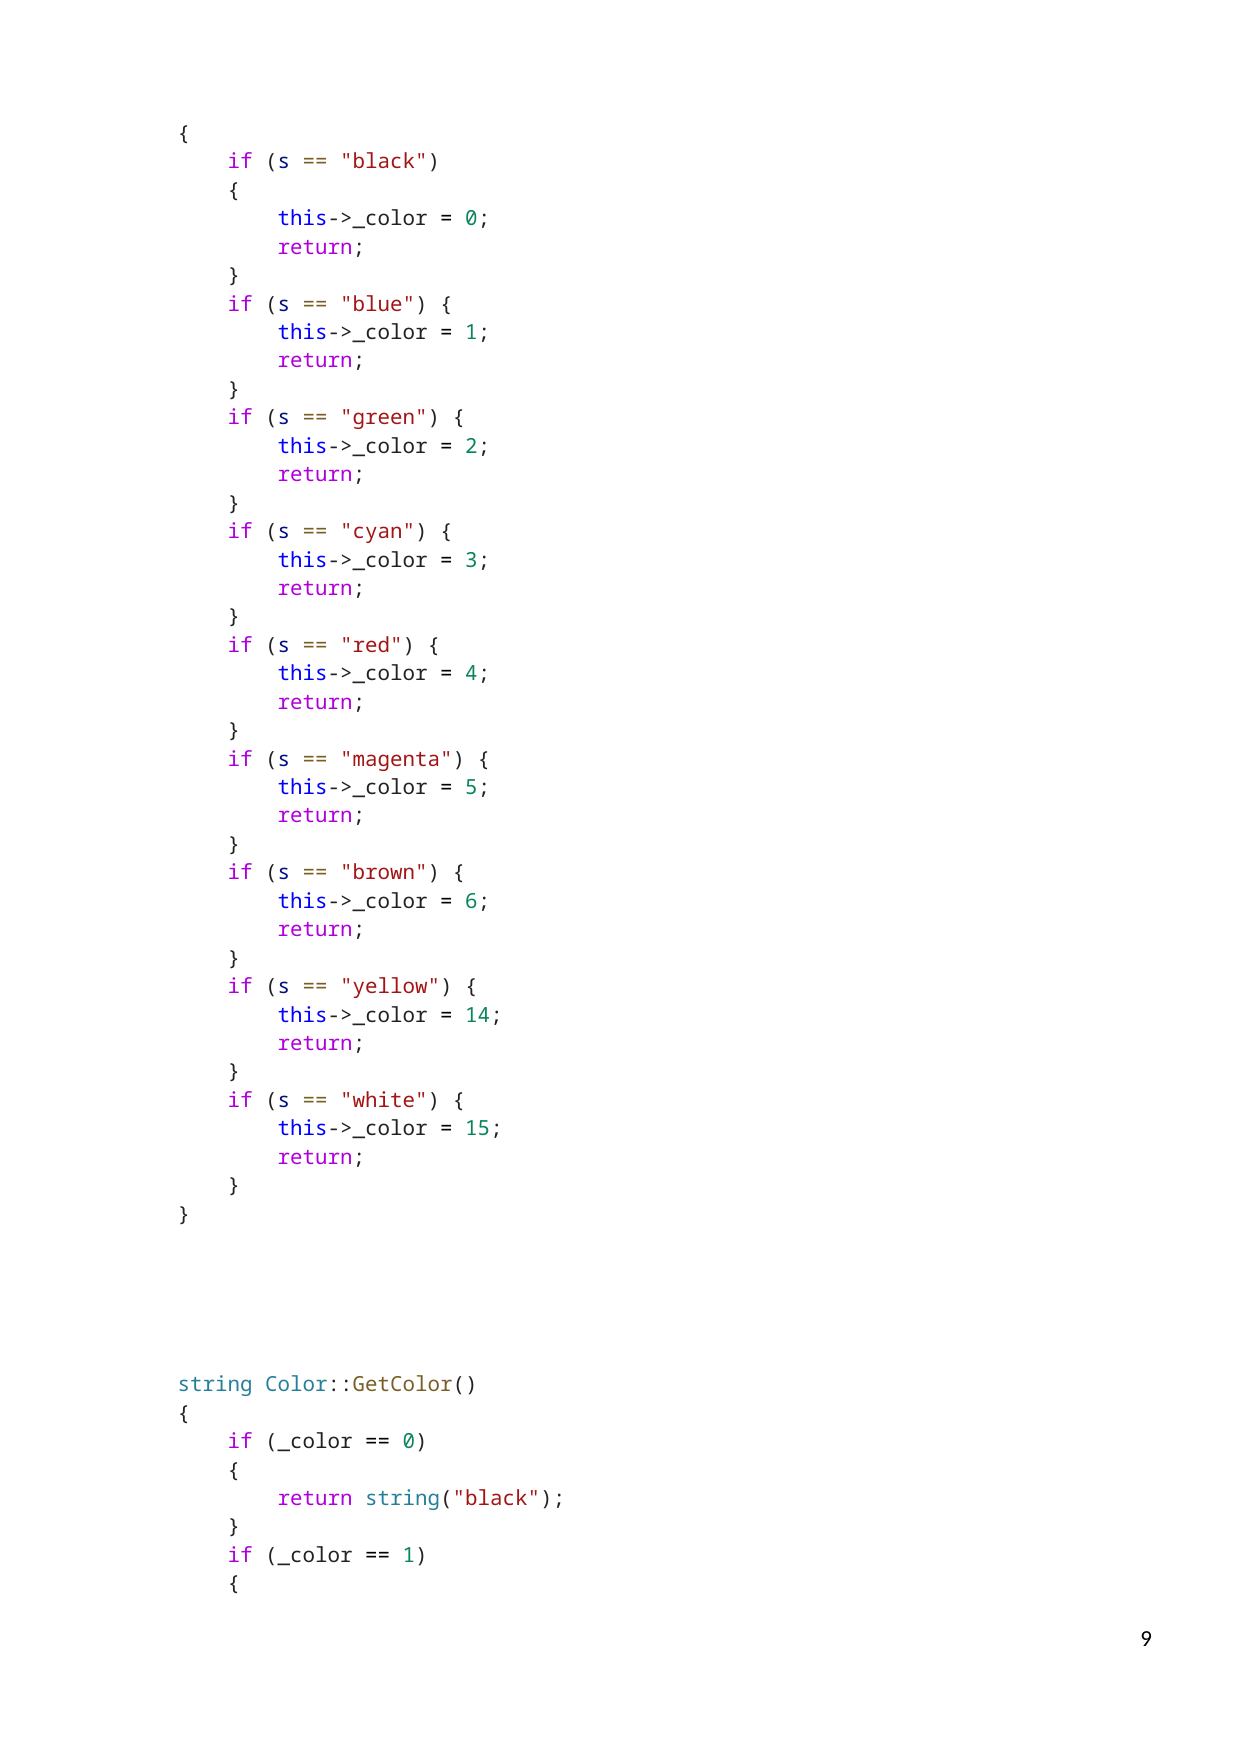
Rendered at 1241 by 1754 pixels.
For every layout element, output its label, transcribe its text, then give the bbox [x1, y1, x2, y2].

text } [177, 488, 1152, 516]
text this->_color = 15; [177, 1113, 1152, 1142]
text if (_color == 0) [177, 1426, 1152, 1455]
text } [177, 374, 1152, 402]
text this->_color = 4; [177, 658, 1152, 687]
text if (s == "blue") { [177, 289, 1152, 317]
text return; [177, 573, 1152, 602]
text return; [177, 1142, 1152, 1170]
text if (s == "brown") { [177, 857, 1152, 886]
text return; [177, 801, 1152, 829]
text if (s == "yellow") { [177, 971, 1152, 1000]
text if (s == "magenta") { [177, 744, 1152, 772]
text } [177, 829, 1152, 857]
text return; [177, 1028, 1152, 1057]
text { [177, 175, 1152, 203]
text } [177, 715, 1152, 744]
text if (s == "black") [177, 147, 1152, 175]
text } [177, 1199, 1152, 1227]
text return; [177, 232, 1152, 260]
text this->_color = 5; [177, 772, 1152, 801]
text this->_color = 0; [177, 203, 1152, 232]
text } [177, 1057, 1152, 1085]
text if (s == "red") { [177, 630, 1152, 658]
text if (s == "green") { [177, 402, 1152, 431]
text this->_color = 1; [177, 317, 1152, 346]
text this->_color = 14; [177, 1000, 1152, 1028]
text } [177, 1512, 1152, 1540]
text return; [177, 687, 1152, 715]
text this->_color = 2; [177, 431, 1152, 459]
text return; [177, 346, 1152, 374]
text return; [177, 914, 1152, 943]
text { [177, 1398, 1152, 1426]
text { [177, 1568, 1152, 1597]
text this->_color = 6; [177, 886, 1152, 914]
text if (_color == 1) [177, 1540, 1152, 1568]
text if (s == "white") { [177, 1085, 1152, 1113]
text if (s == "cyan") { [177, 516, 1152, 545]
text string Color::GetColor() [177, 1369, 1152, 1398]
text return string("black"); [177, 1483, 1152, 1512]
text this->_color = 3; [177, 545, 1152, 573]
text return; [177, 459, 1152, 488]
text { [177, 118, 1152, 147]
text } [177, 260, 1152, 289]
text } [177, 943, 1152, 971]
text } [177, 1170, 1152, 1199]
text } [177, 602, 1152, 630]
text { [177, 1455, 1152, 1483]
